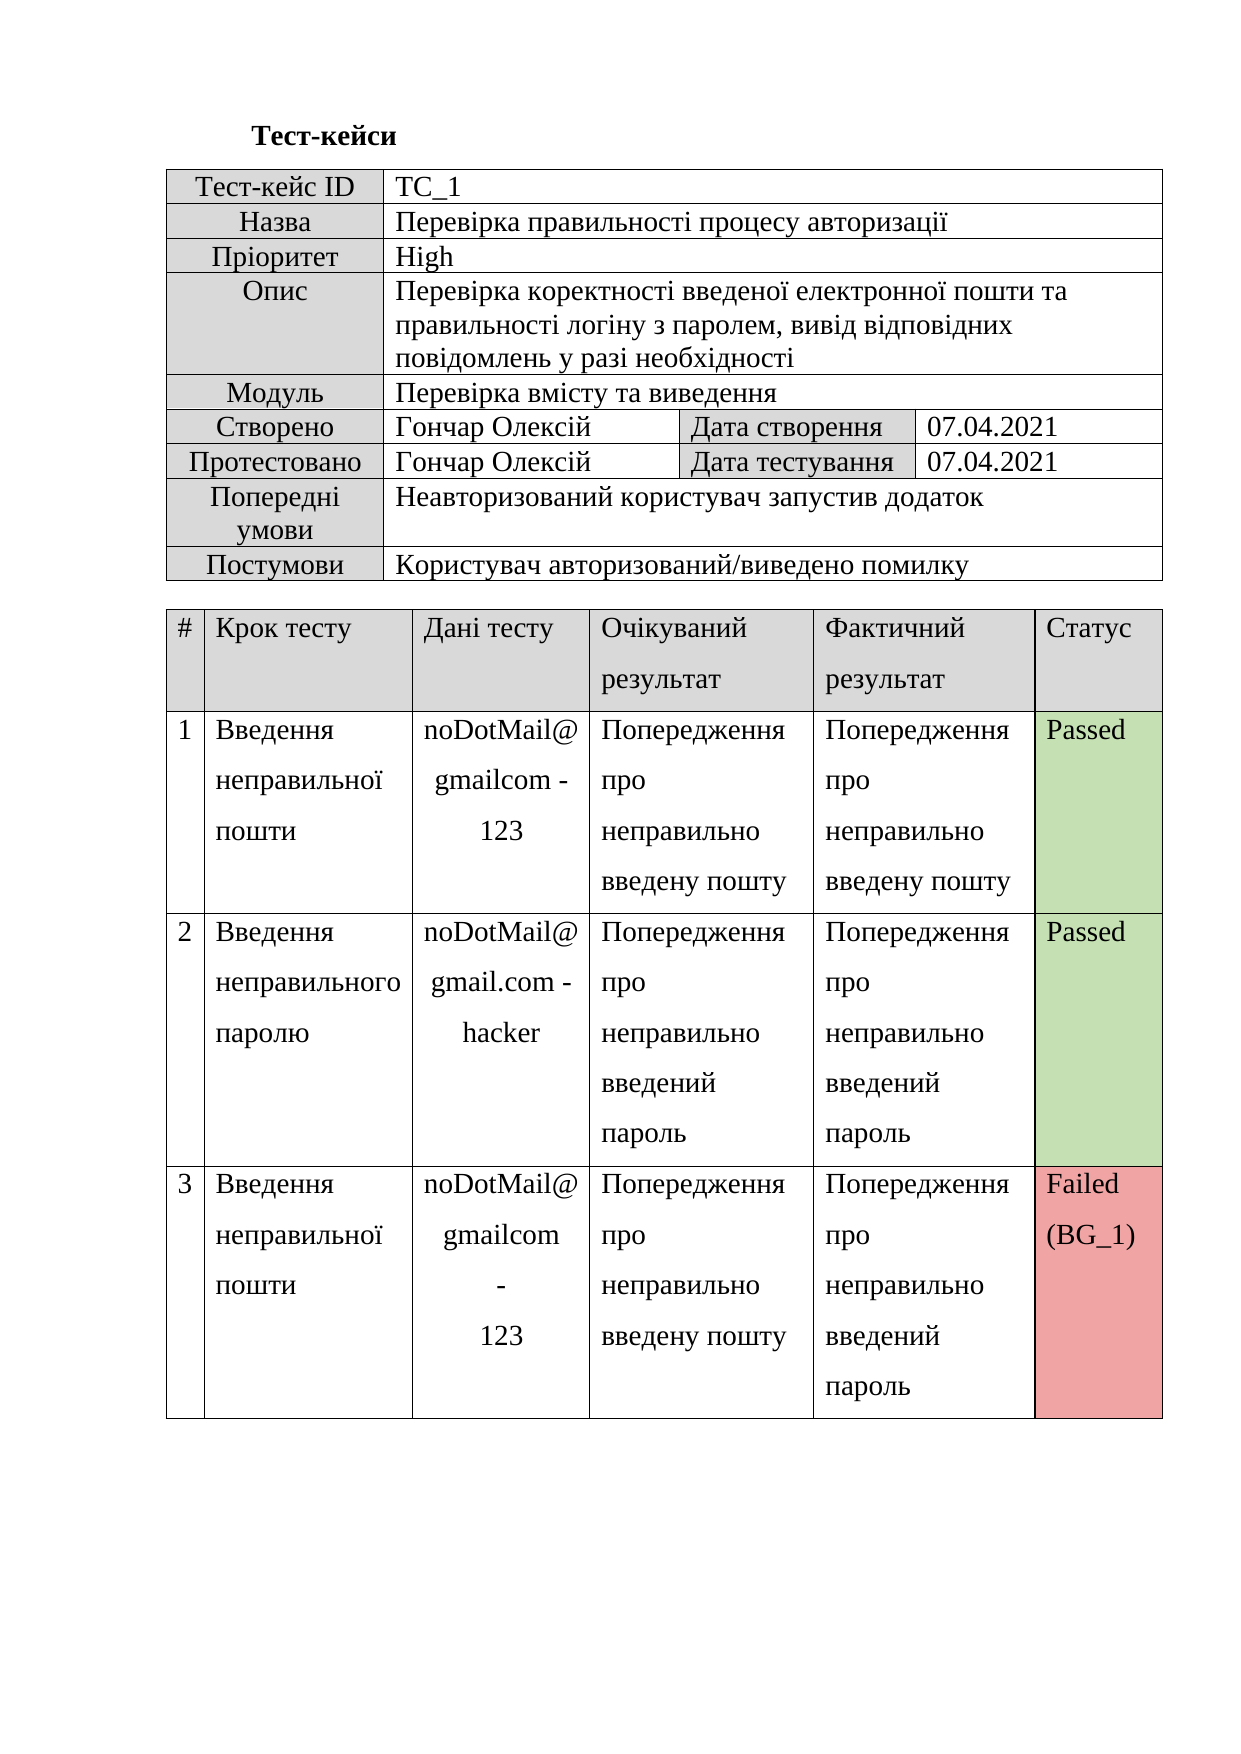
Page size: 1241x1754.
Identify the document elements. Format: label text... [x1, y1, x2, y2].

table_cell noDotMail@ gmailcom - 123 [413, 712, 589, 913]
table_cell Попередження про неправильно введений пароль [590, 914, 813, 1166]
table_cell Дата тестування [680, 444, 915, 478]
table_header Статус [1036, 610, 1162, 711]
table_cell Введення неправильної пошти [205, 1167, 412, 1418]
table_cell Попередні умови [167, 479, 383, 546]
table_cell noDotMail@ gmail.com - hacker [413, 914, 589, 1166]
table_cell Перевірка вмісту та виведення [384, 375, 1162, 408]
table_header # [167, 610, 204, 711]
table_cell Попередження про неправильно введений пароль [814, 914, 1034, 1166]
table_cell Перевірка коректності введеної електронної пошти та правильності логіну з паролем, вивід відповідних повідомлень у разі необхідності [384, 273, 1162, 374]
table_cell Користувач авторизований/виведено помилку [384, 547, 1162, 580]
table_cell noDotMail@ gmailcom - 123 [413, 1167, 589, 1418]
table_cell Модуль [167, 375, 383, 408]
table_cell Створено [167, 410, 383, 443]
subtitle Тест-кейси [177, 118, 1152, 152]
table_cell Passed [1036, 914, 1162, 1166]
table_cell Неавторизований користувач запустив додаток [384, 479, 1162, 546]
table_cell Passed [1036, 712, 1162, 913]
table_cell Введення неправильного паролю [205, 914, 412, 1166]
table_header Крок тесту [205, 610, 412, 711]
table_header Тест-кейс ID [167, 170, 383, 203]
table_cell Попередження про неправильно введену пошту [590, 712, 813, 913]
table_cell 2 [167, 914, 204, 1166]
table_cell Попередження про неправильно введену пошту [814, 712, 1034, 913]
table_header TC_1 [384, 170, 1162, 203]
table_cell 1 [167, 712, 204, 913]
table_cell Попередження про неправильно введену пошту [590, 1167, 813, 1418]
table_cell Пріоритет [167, 239, 383, 272]
table_header Дані тесту [413, 610, 589, 711]
table_cell Опис [167, 273, 383, 374]
table_cell Дата створення [680, 410, 915, 443]
table_cell Введення неправильної пошти [205, 712, 412, 913]
table_header Фактичний результат [814, 610, 1034, 711]
table_cell 3 [167, 1167, 204, 1418]
table_cell 07.04.2021 [916, 444, 1162, 478]
table_cell Протестовано [167, 444, 383, 478]
table_cell Перевірка правильності процесу авторизації [384, 204, 1162, 238]
table_cell Гончар Олексій [384, 410, 679, 443]
table_cell Failed (BG_1) [1036, 1167, 1162, 1418]
table_cell 07.04.2021 [916, 410, 1162, 443]
table_cell High [384, 239, 1162, 272]
table_cell Назва [167, 204, 383, 238]
table_header Очікуваний результат [590, 610, 813, 711]
table_cell Гончар Олексій [384, 444, 679, 478]
table_cell Постумови [167, 547, 383, 580]
table_cell Попередження про неправильно введений пароль [814, 1167, 1034, 1418]
